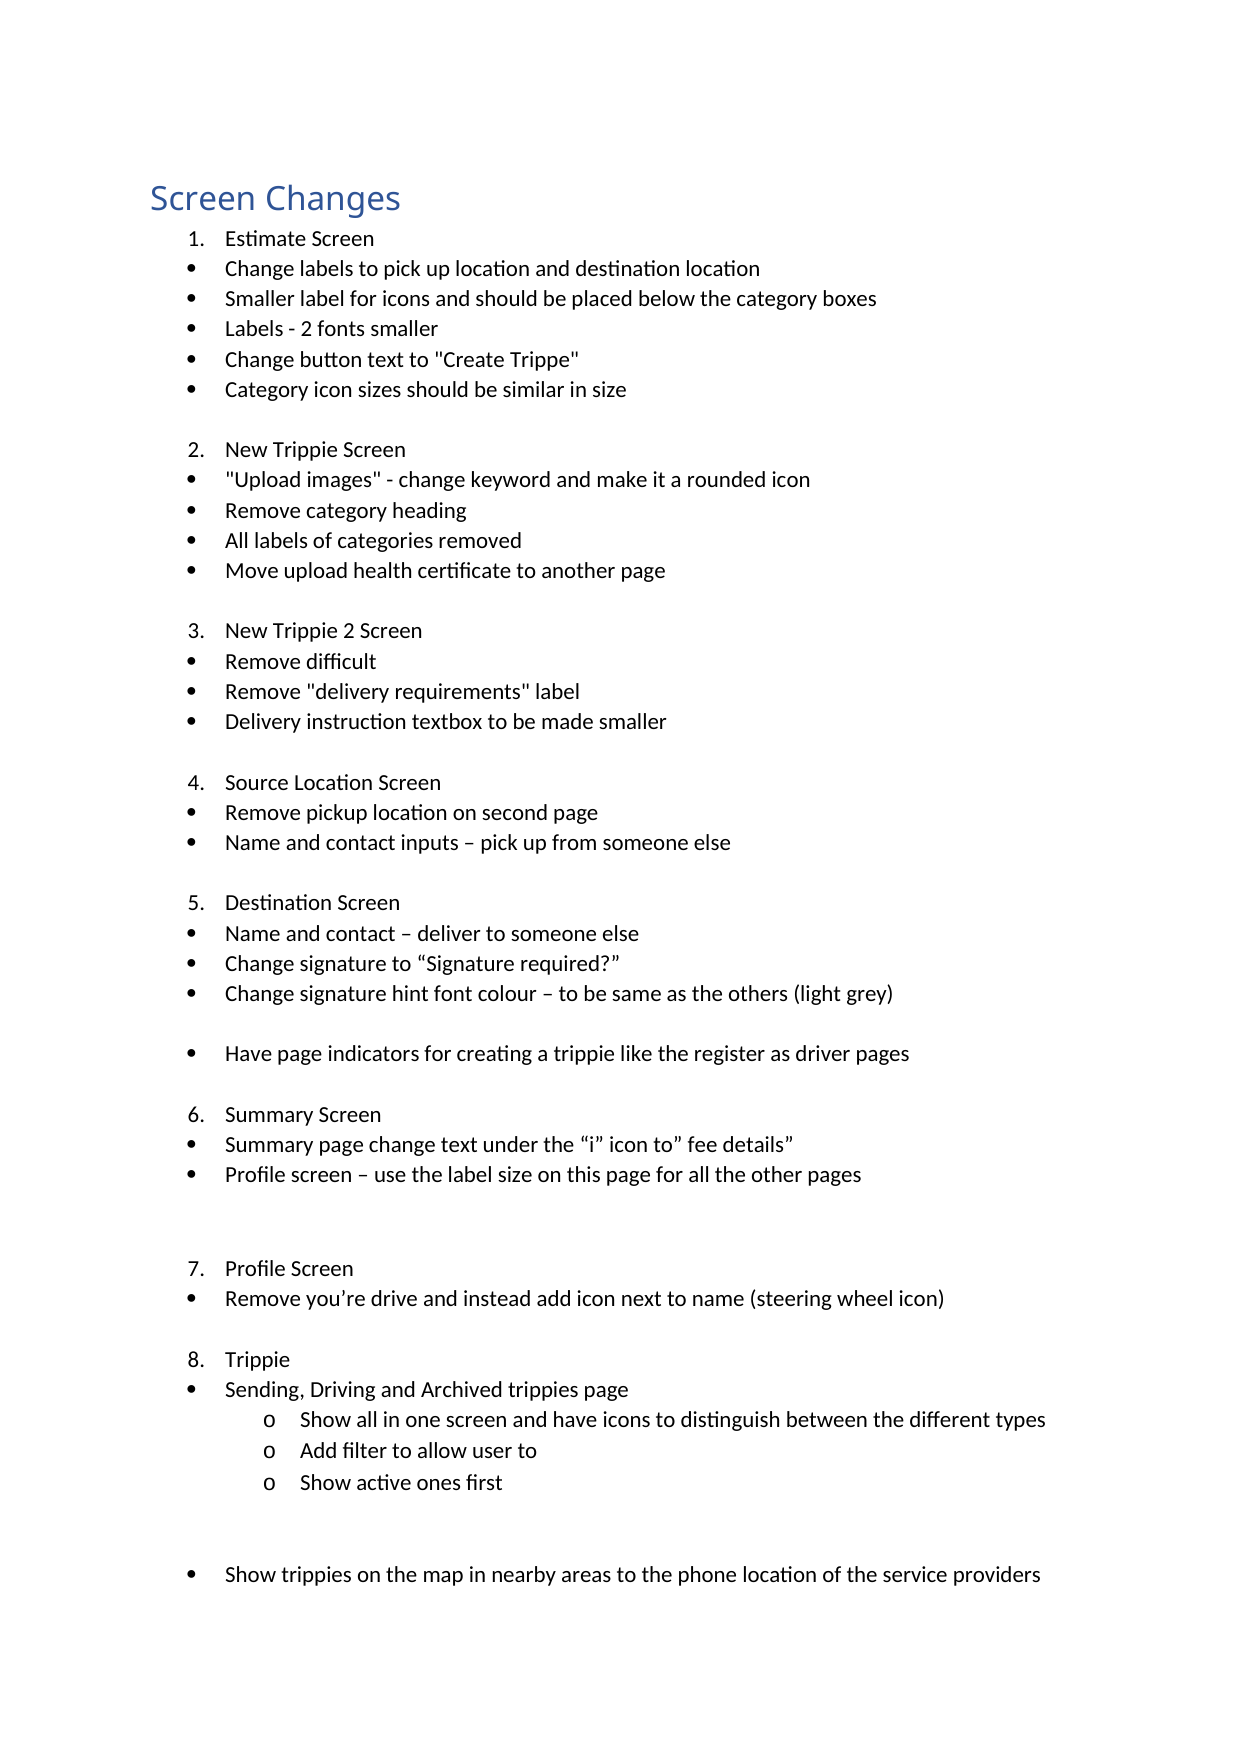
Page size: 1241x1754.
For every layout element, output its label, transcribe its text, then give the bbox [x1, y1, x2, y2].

list Profile screen – use the label size on this page for all the other pages [187, 1160, 1090, 1188]
list Source Location Screen [187, 768, 1090, 796]
list New Trippie Screen [187, 435, 1090, 463]
list Labels - 2 fonts smaller [187, 314, 1090, 343]
list Remove category heading [187, 496, 1090, 524]
list Change signature to “Signature required?” [187, 949, 1090, 977]
list Remove pickup location on second page [187, 798, 1090, 826]
list "Upload images" - change keyword and make it a rounded icon [187, 466, 1090, 494]
list Show active ones first [262, 1468, 1090, 1497]
list Remove you’re drive and instead add icon next to name (steering wheel icon) [187, 1284, 1090, 1312]
list Name and contact – deliver to someone else [187, 919, 1090, 947]
list Move upload health certificate to another page [187, 556, 1090, 584]
list Trippie [187, 1345, 1090, 1373]
list Change signature hint font colour – to be same as the others (light grey) [187, 979, 1090, 1007]
list Estimate Screen [187, 224, 1090, 252]
list Sending, Driving and Archived trippies page [187, 1375, 1090, 1403]
subtitle Screen Changes [150, 175, 1090, 220]
list Remove "delivery requirements" label [187, 677, 1090, 705]
list Summary page change text under the “i” icon to” fee details” [187, 1130, 1090, 1158]
list Have page indicators for creating a trippie like the register as driver pages [187, 1039, 1090, 1068]
list New Trippie 2 Screen [187, 617, 1090, 645]
list Destination Screen [187, 888, 1090, 917]
list Remove difficult [187, 647, 1090, 675]
list Category icon sizes should be similar in size [187, 375, 1090, 403]
list Summary Screen [187, 1100, 1090, 1128]
list Profile Screen [187, 1254, 1090, 1282]
list Smaller label for icons and should be placed below the category boxes [187, 284, 1090, 312]
list Change labels to pick up location and destination location [187, 254, 1090, 282]
list Change button text to "Create Trippe" [187, 345, 1090, 373]
list Show all in one screen and have icons to distinguish between the different types [262, 1405, 1090, 1434]
list Add filter to allow user to [262, 1437, 1090, 1466]
list Name and contact inputs – pick up from someone else [187, 828, 1090, 856]
list Delivery instruction textbox to be made smaller [187, 707, 1090, 735]
list All labels of categories removed [187, 526, 1090, 554]
list Show trippies on the map in nearby areas to the phone location of the service providers [187, 1560, 1090, 1588]
